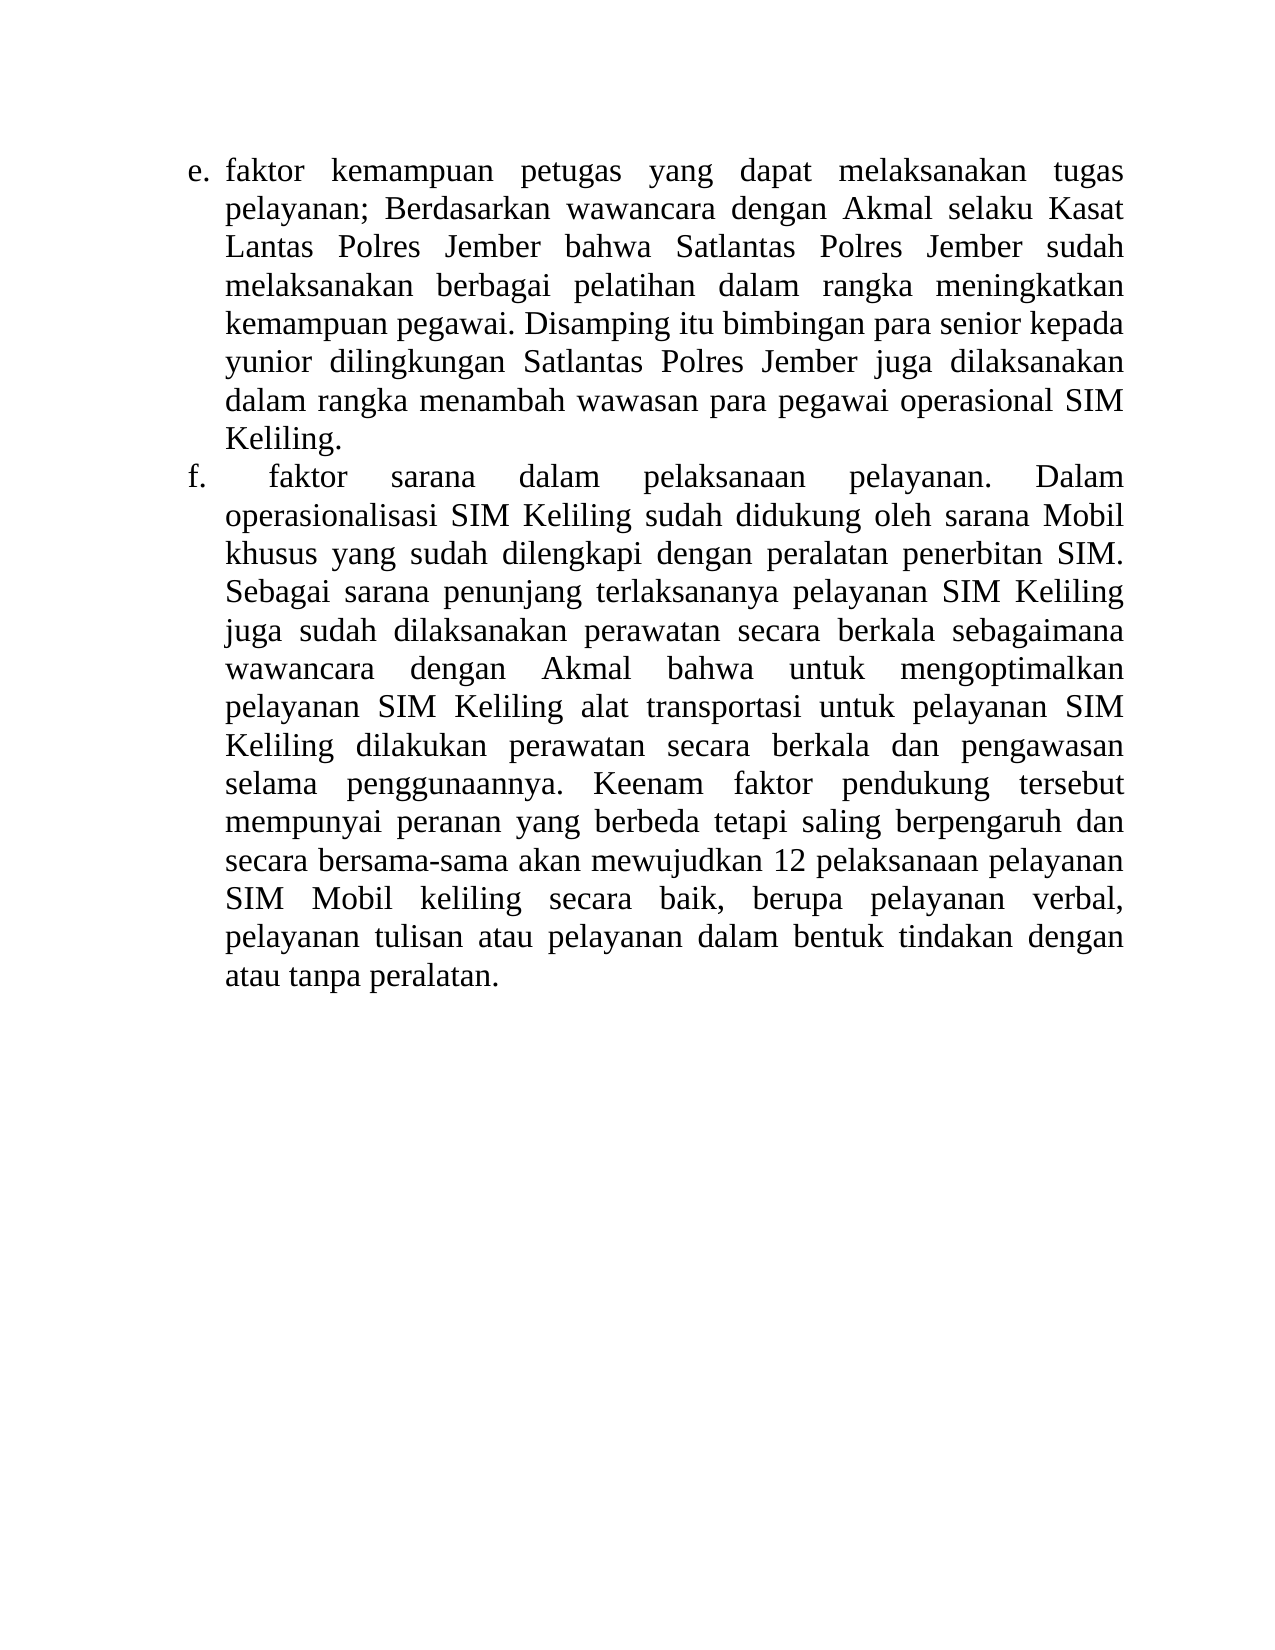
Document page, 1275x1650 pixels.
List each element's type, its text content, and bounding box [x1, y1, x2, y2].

list faktor kemampuan petugas yang dapat melaksanakan tugas pelayanan; Berdasarkan wawancara dengan Akmal selaku Kasat Lantas Polres Jember bahwa Satlantas Polres Jember sudah melaksanakan berbagai pelatihan dalam rangka meningkatkan kemampuan pegawai. Disamping itu bimbingan para senior kepada yunior dilingkungan Satlantas Polres Jember juga dilaksanakan dalam rangka menambah wawasan para pegawai operasional SIM Keliling. [187, 150, 1125, 457]
list faktor sarana dalam pelaksanaan pelayanan. Dalam operasionalisasi SIM Keliling sudah didukung oleh sarana Mobil khusus yang sudah dilengkapi dengan peralatan penerbitan SIM. Sebagai sarana penunjang terlaksananya pelayanan SIM Keliling juga sudah dilaksanakan perawatan secara berkala sebagaimana wawancara dengan Akmal bahwa untuk mengoptimalkan pelayanan SIM Keliling alat transportasi untuk pelayanan SIM Keliling dilakukan perawatan secara berkala dan pengawasan selama penggunaannya. Keenam faktor pendukung tersebut mempunyai peranan yang berbeda tetapi saling berpengaruh dan secara bersama-sama akan mewujudkan 12 pelaksanaan pelayanan SIM Mobil keliling secara baik, berupa pelayanan verbal, pelayanan tulisan atau pelayanan dalam bentuk tindakan dengan atau tanpa peralatan. [187, 457, 1125, 993]
